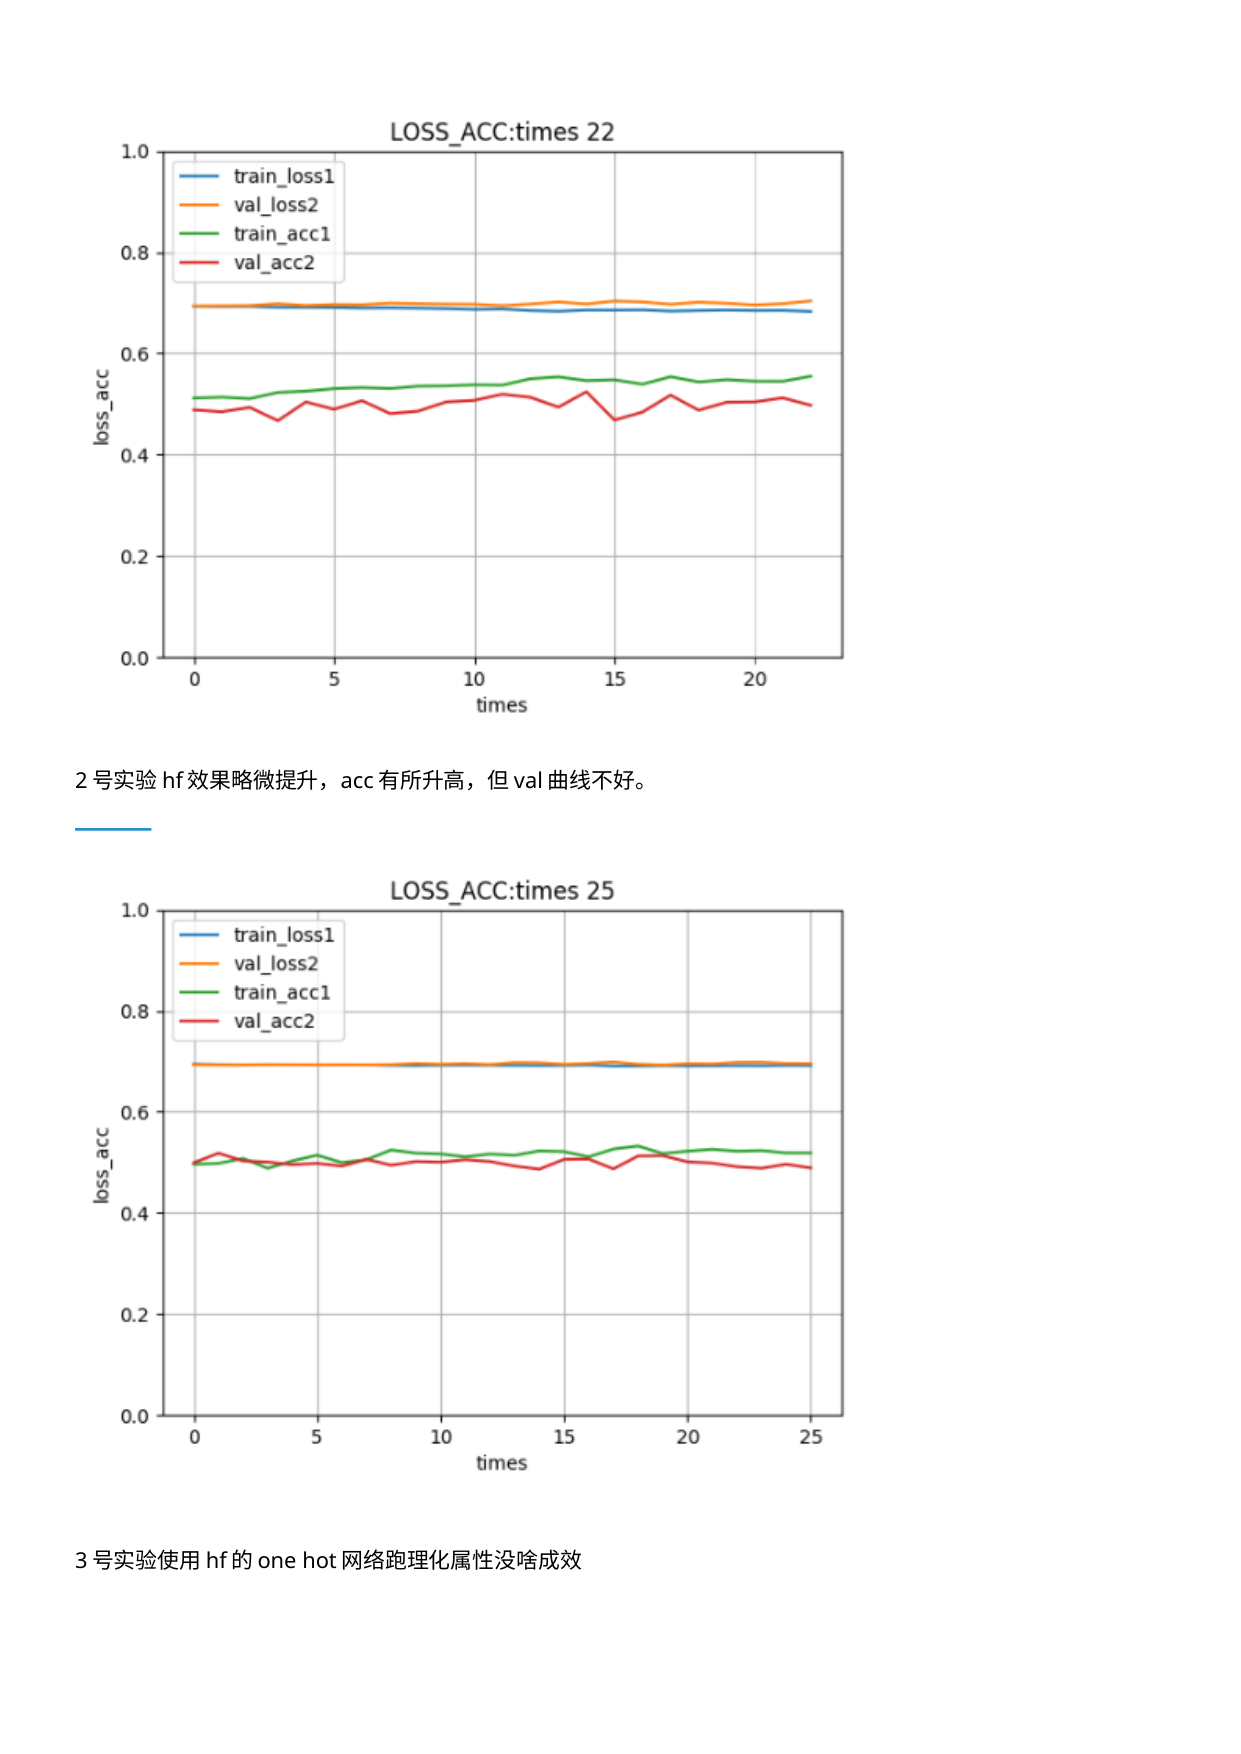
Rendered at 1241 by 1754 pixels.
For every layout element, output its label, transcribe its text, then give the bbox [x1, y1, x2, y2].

picture [75, 828, 913, 1494]
text 3号实验使用hf的one hot网络跑理化属性没啥成效 [75, 1543, 1165, 1576]
text 2号实验hf效果略微提升，acc有所升高，但val曲线不好。 [75, 763, 1165, 796]
picture [75, 80, 877, 719]
